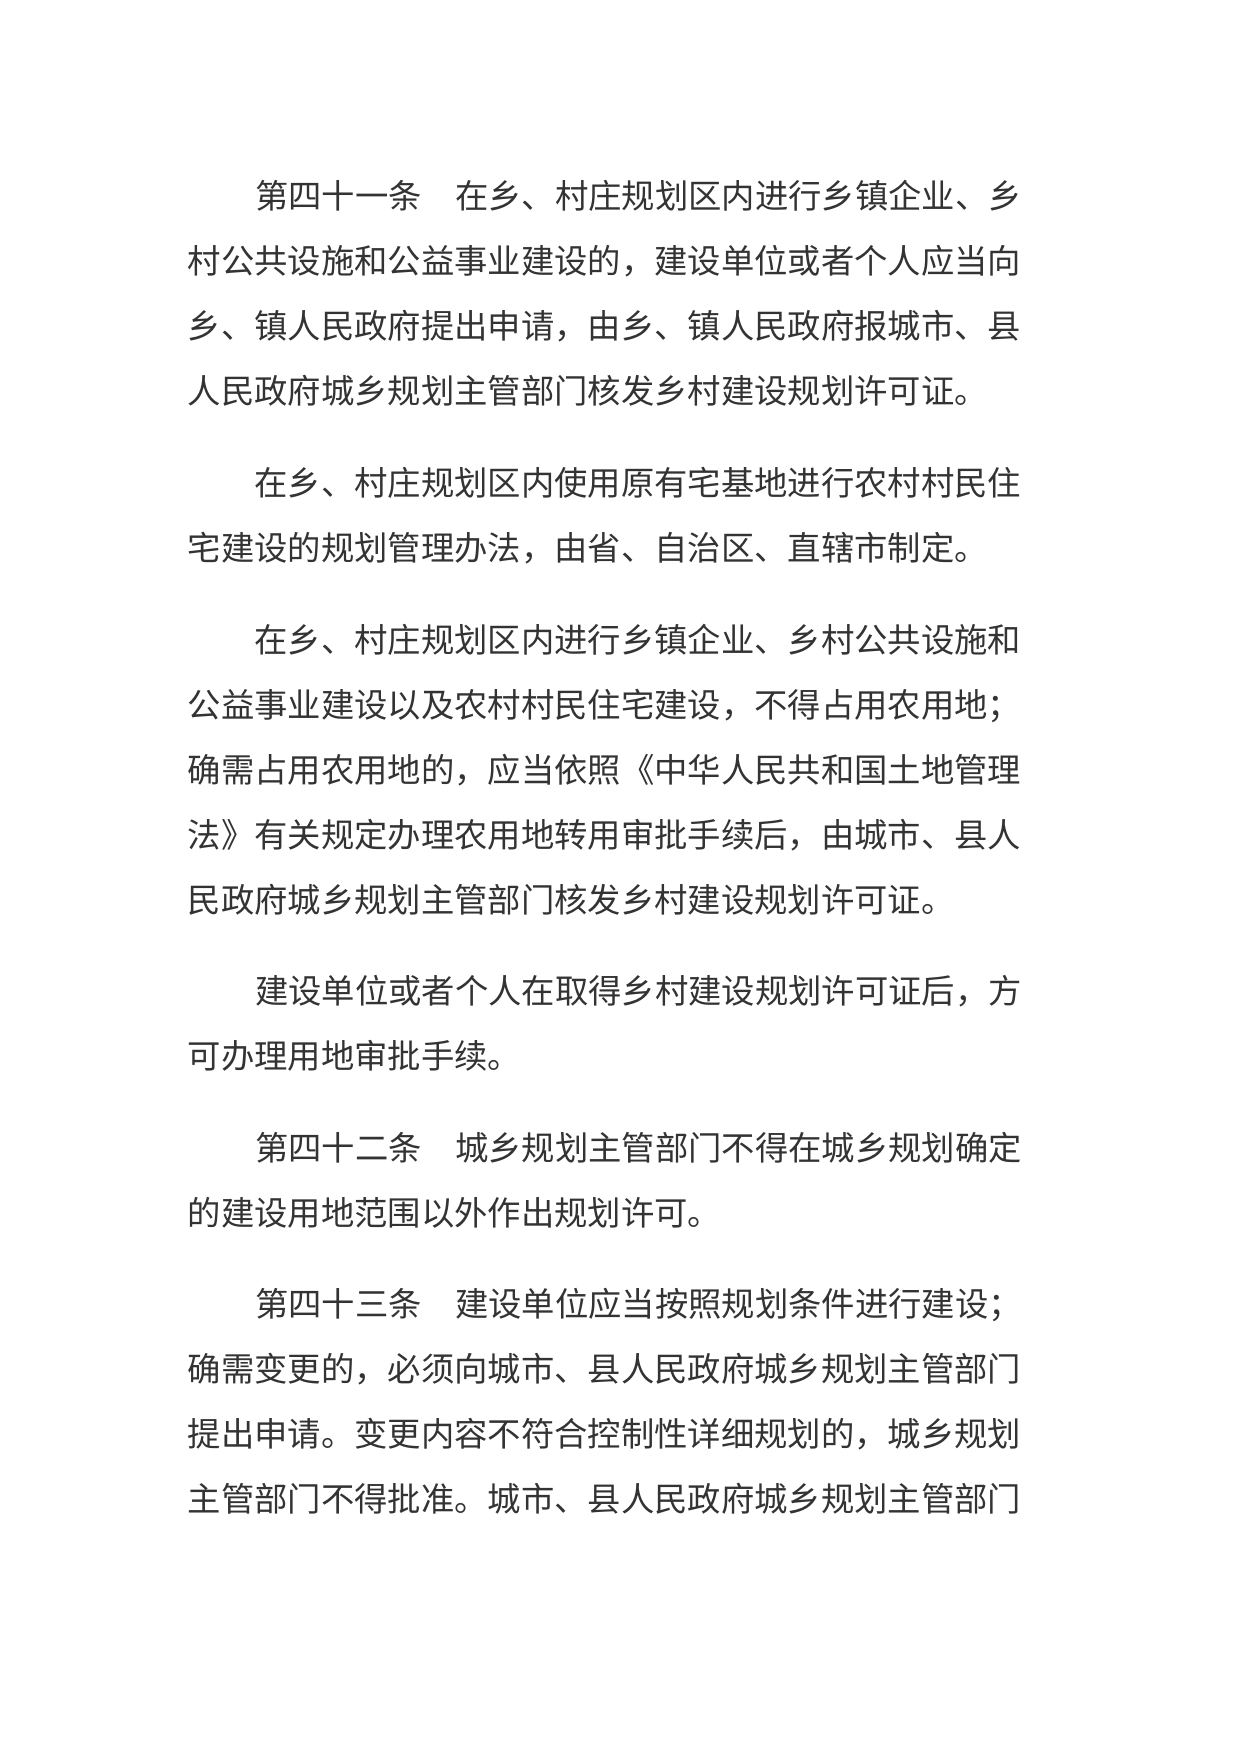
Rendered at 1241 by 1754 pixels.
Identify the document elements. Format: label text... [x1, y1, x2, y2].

text 第四十一条 在乡、村庄规划区内进行乡镇企业、乡村公共设施和公益事业建设的，建设单位或者个人应当向乡、镇人民政府提出申请，由乡、镇人民政府报城市、县人民政府城乡规划主管部门核发乡村建设规划许可证。 [187, 162, 1053, 422]
text 在乡、村庄规划区内使用原有宅基地进行农村村民住宅建设的规划管理办法，由省、自治区、直辖市制定。 [187, 448, 1053, 578]
text 第四十二条 城乡规划主管部门不得在城乡规划确定的建设用地范围以外作出规划许可。 [187, 1113, 1053, 1243]
text 在乡、村庄规划区内进行乡镇企业、乡村公共设施和公益事业建设以及农村村民住宅建设，不得占用农用地；确需占用农用地的，应当依照《中华人民共和国土地管理法》有关规定办理农用地转用审批手续后，由城市、县人民政府城乡规划主管部门核发乡村建设规划许可证。 [187, 605, 1053, 930]
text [187, 1270, 1053, 1530]
text 建设单位或者个人在取得乡村建设规划许可证后，方可办理用地审批手续。 [187, 957, 1053, 1087]
